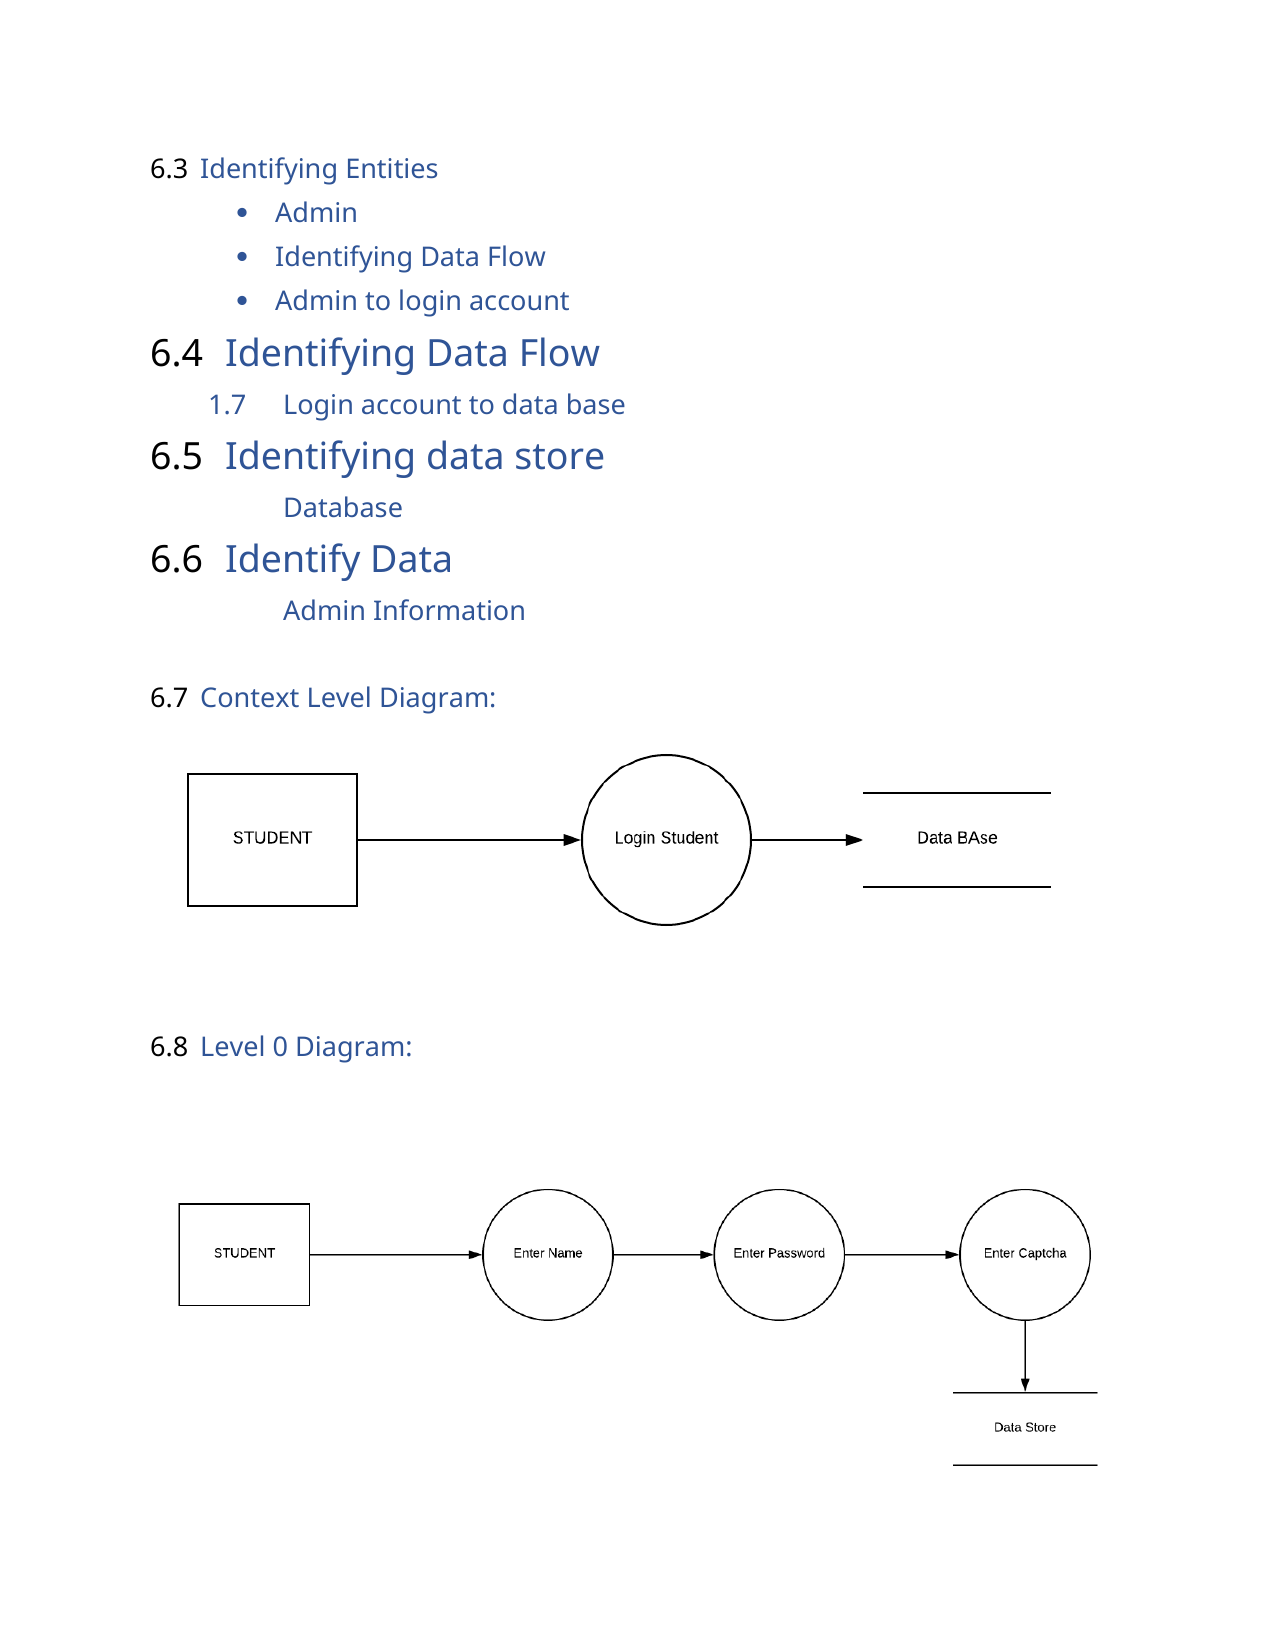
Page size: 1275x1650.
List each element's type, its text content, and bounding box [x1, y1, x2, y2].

subtitle Identifying Entities [150, 150, 1125, 187]
subtitle Admin [237, 194, 1125, 231]
picture [150, 1161, 1125, 1494]
subtitle Login account to data base [208, 385, 1125, 422]
subtitle Identifying Data Flow [150, 326, 1125, 377]
picture [150, 718, 1088, 962]
subtitle Level 0 Diagram: [150, 1027, 1125, 1064]
subtitle Context Level Diagram: [150, 678, 1125, 715]
subtitle Admin to login account [237, 282, 1125, 319]
subtitle Database [283, 488, 1125, 525]
subtitle Identifying Data Flow [237, 238, 1125, 275]
subtitle Admin Information [283, 592, 1125, 628]
subtitle Identifying data store [150, 429, 1125, 480]
subtitle Identify Data [150, 532, 1125, 583]
